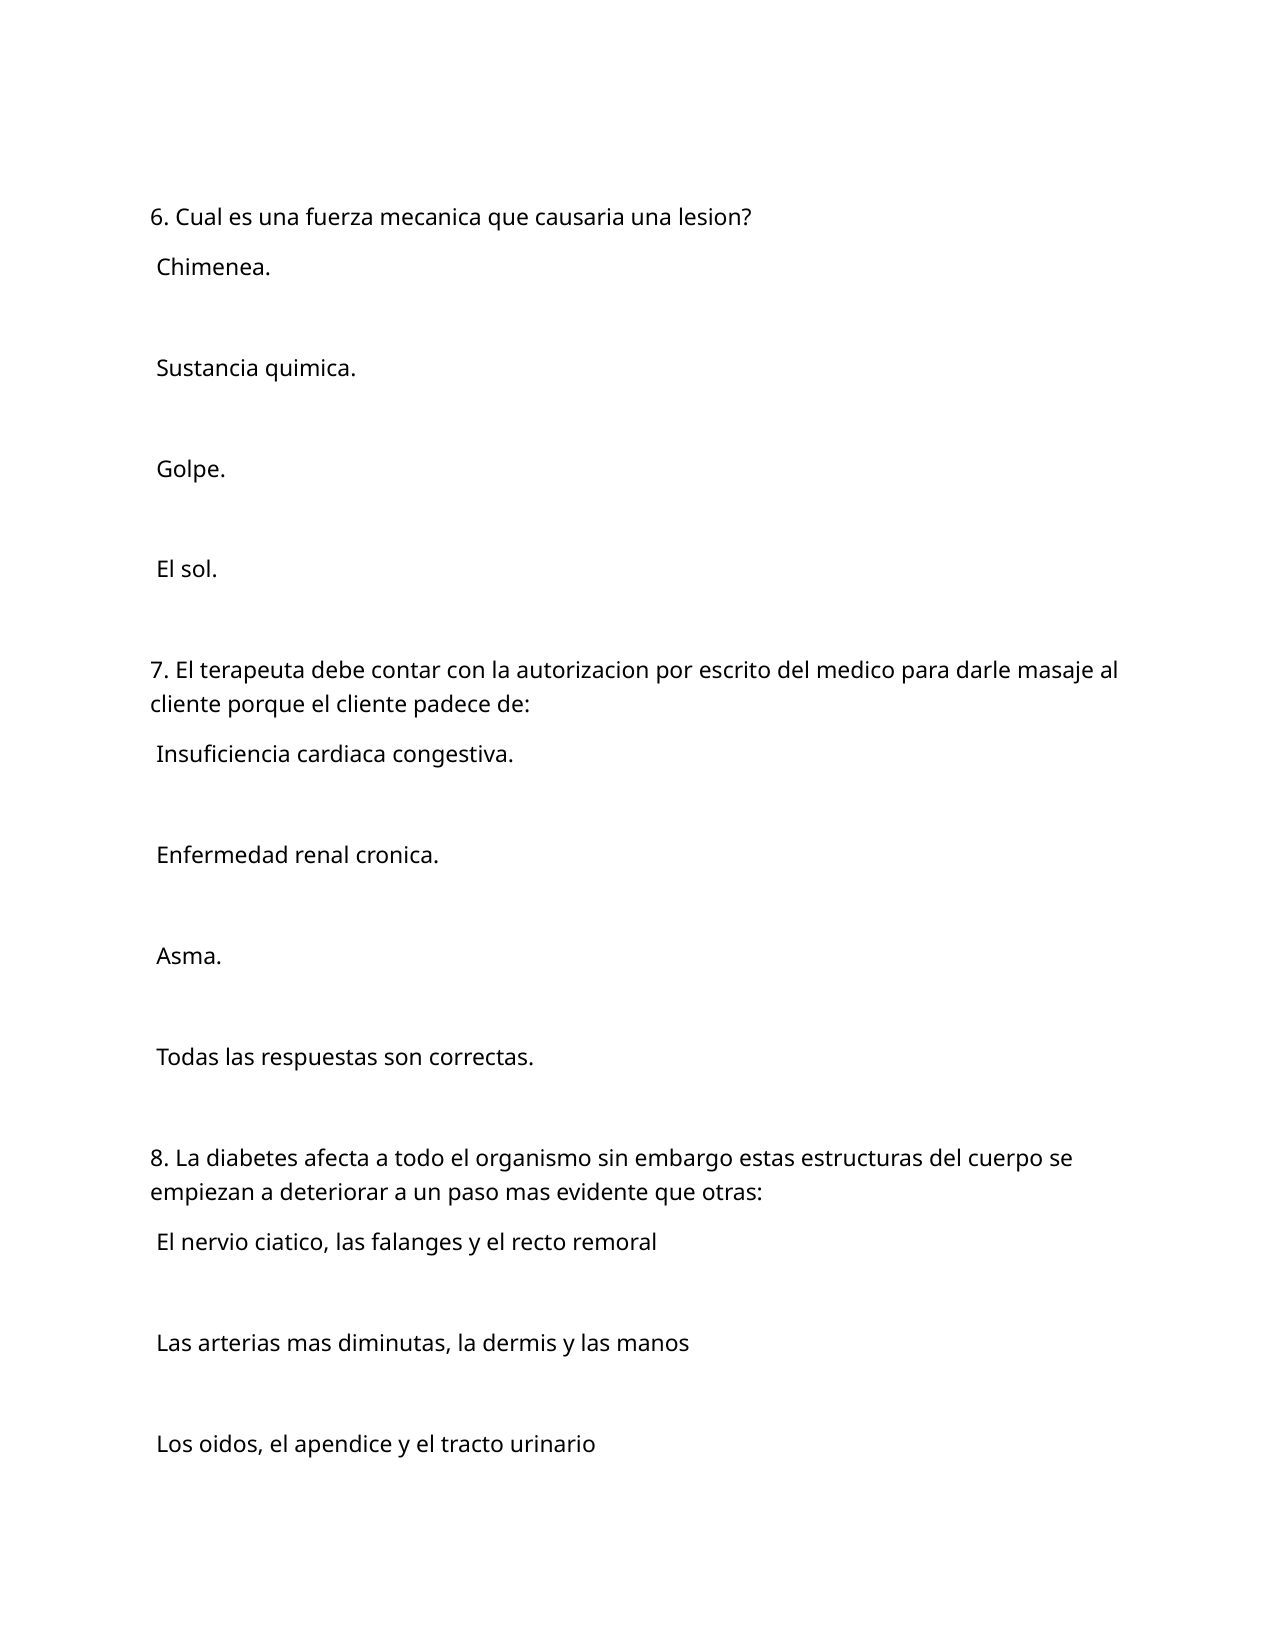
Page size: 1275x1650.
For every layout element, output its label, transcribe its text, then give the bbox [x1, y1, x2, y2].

text Enfermedad renal cronica. [150, 839, 1125, 870]
text El nervio ciatico, las falanges y el recto remoral [150, 1226, 1125, 1257]
text El sol. [150, 553, 1125, 584]
text 7. El terapeuta debe contar con la autorizacion por escrito del medico para darle masaje al cliente porque el cliente padece de: [150, 654, 1125, 719]
text Los oidos, el apendice y el tracto urinario [150, 1427, 1125, 1459]
text Asma. [150, 940, 1125, 971]
text Las arterias mas diminutas, la dermis y las manos [150, 1327, 1125, 1358]
text 6. Cual es una fuerza mecanica que causaria una lesion? [150, 200, 1125, 232]
text Insuficiencia cardiaca congestiva. [150, 738, 1125, 769]
text Chimenea. [150, 251, 1125, 282]
text 8. La diabetes afecta a todo el organismo sin embargo estas estructuras del cuerpo se empiezan a deteriorar a un paso mas evidente que otras: [150, 1142, 1125, 1207]
text Todas las respuestas son correctas. [150, 1041, 1125, 1072]
text Sustancia quimica. [150, 352, 1125, 383]
text Golpe. [150, 452, 1125, 484]
